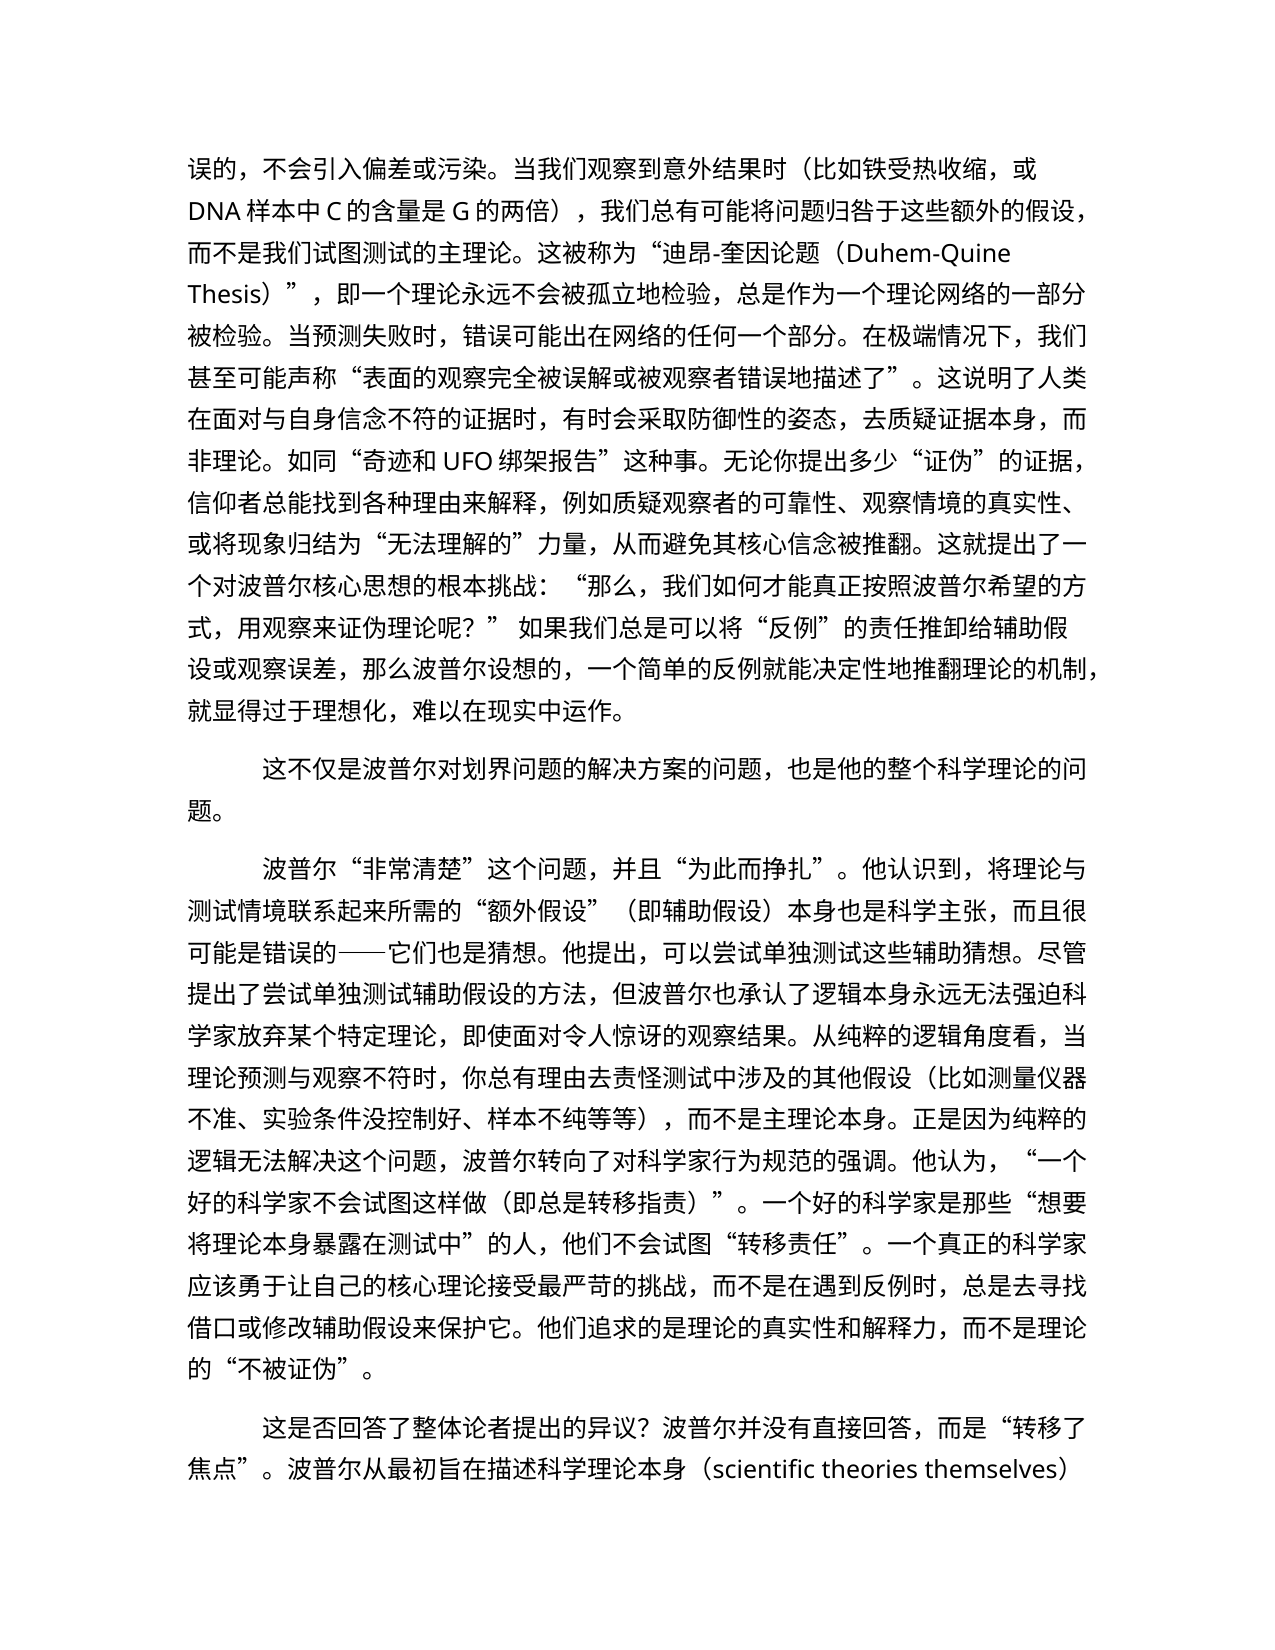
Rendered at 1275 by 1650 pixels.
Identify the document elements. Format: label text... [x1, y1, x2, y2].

text 这不仅是波普尔对划界问题的解决方案的问题，也是他的整个科学理论的问题。 [187, 750, 1087, 828]
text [187, 150, 1087, 728]
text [187, 1408, 1087, 1486]
text 波普尔“非常清楚”这个问题，并且“为此而挣扎”。他认识到，将理论与测试情境联系起来所需的“额外假设”（即辅助假设）本身也是科学主张，而且很可能是错误的——它们也是猜想。他提出，可以尝试单独测试这些辅助猜想。尽管提出了尝试单独测试辅助假设的方法，但波普尔也承认了逻辑本身永远无法强迫科学家放弃某个特定理论，即使面对令人惊讶的观察结果。从纯粹的逻辑角度看，当理论预测与观察不符时，你总有理由去责怪测试中涉及的其他假设（比如测量仪器不准、实验条件没控制好、样本不纯等等），而不是主理论本身。正是因为纯粹的逻辑无法解决这个问题，波普尔转向了对科学家行为规范的强调。他认为，“一个好的科学家不会试图这样做（即总是转移指责）”。一个好的科学家是那些“想要将理论本身暴露在测试中”的人，他们不会试图“转移责任”。一个真正的科学家应该勇于让自己的核心理论接受最严苛的挑战，而不是在遇到反例时，总是去寻找借口或修改辅助假设来保护它。他们追求的是理论的真实性和解释力，而不是理论的“不被证伪”。 [187, 850, 1087, 1386]
